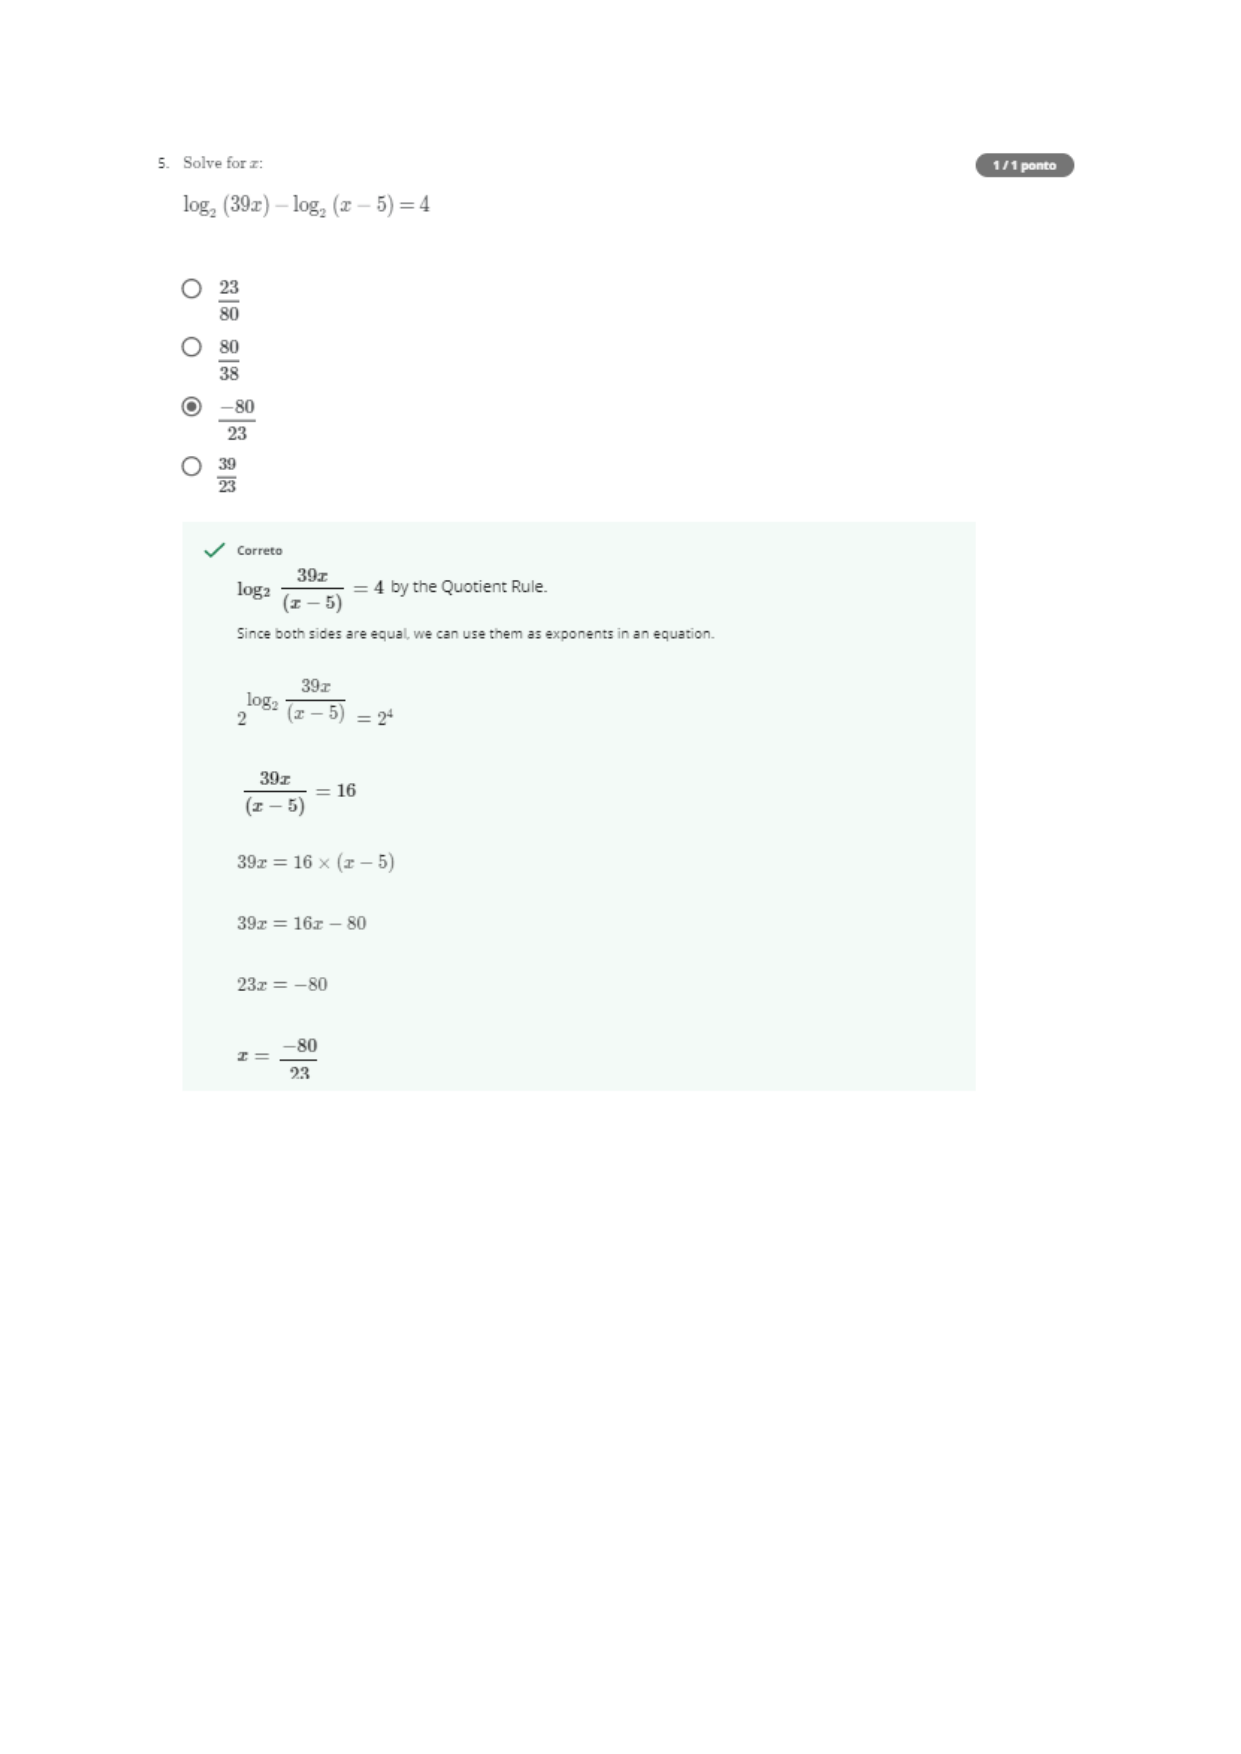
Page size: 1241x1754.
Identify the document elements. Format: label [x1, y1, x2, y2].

picture [150, 150, 1091, 1100]
